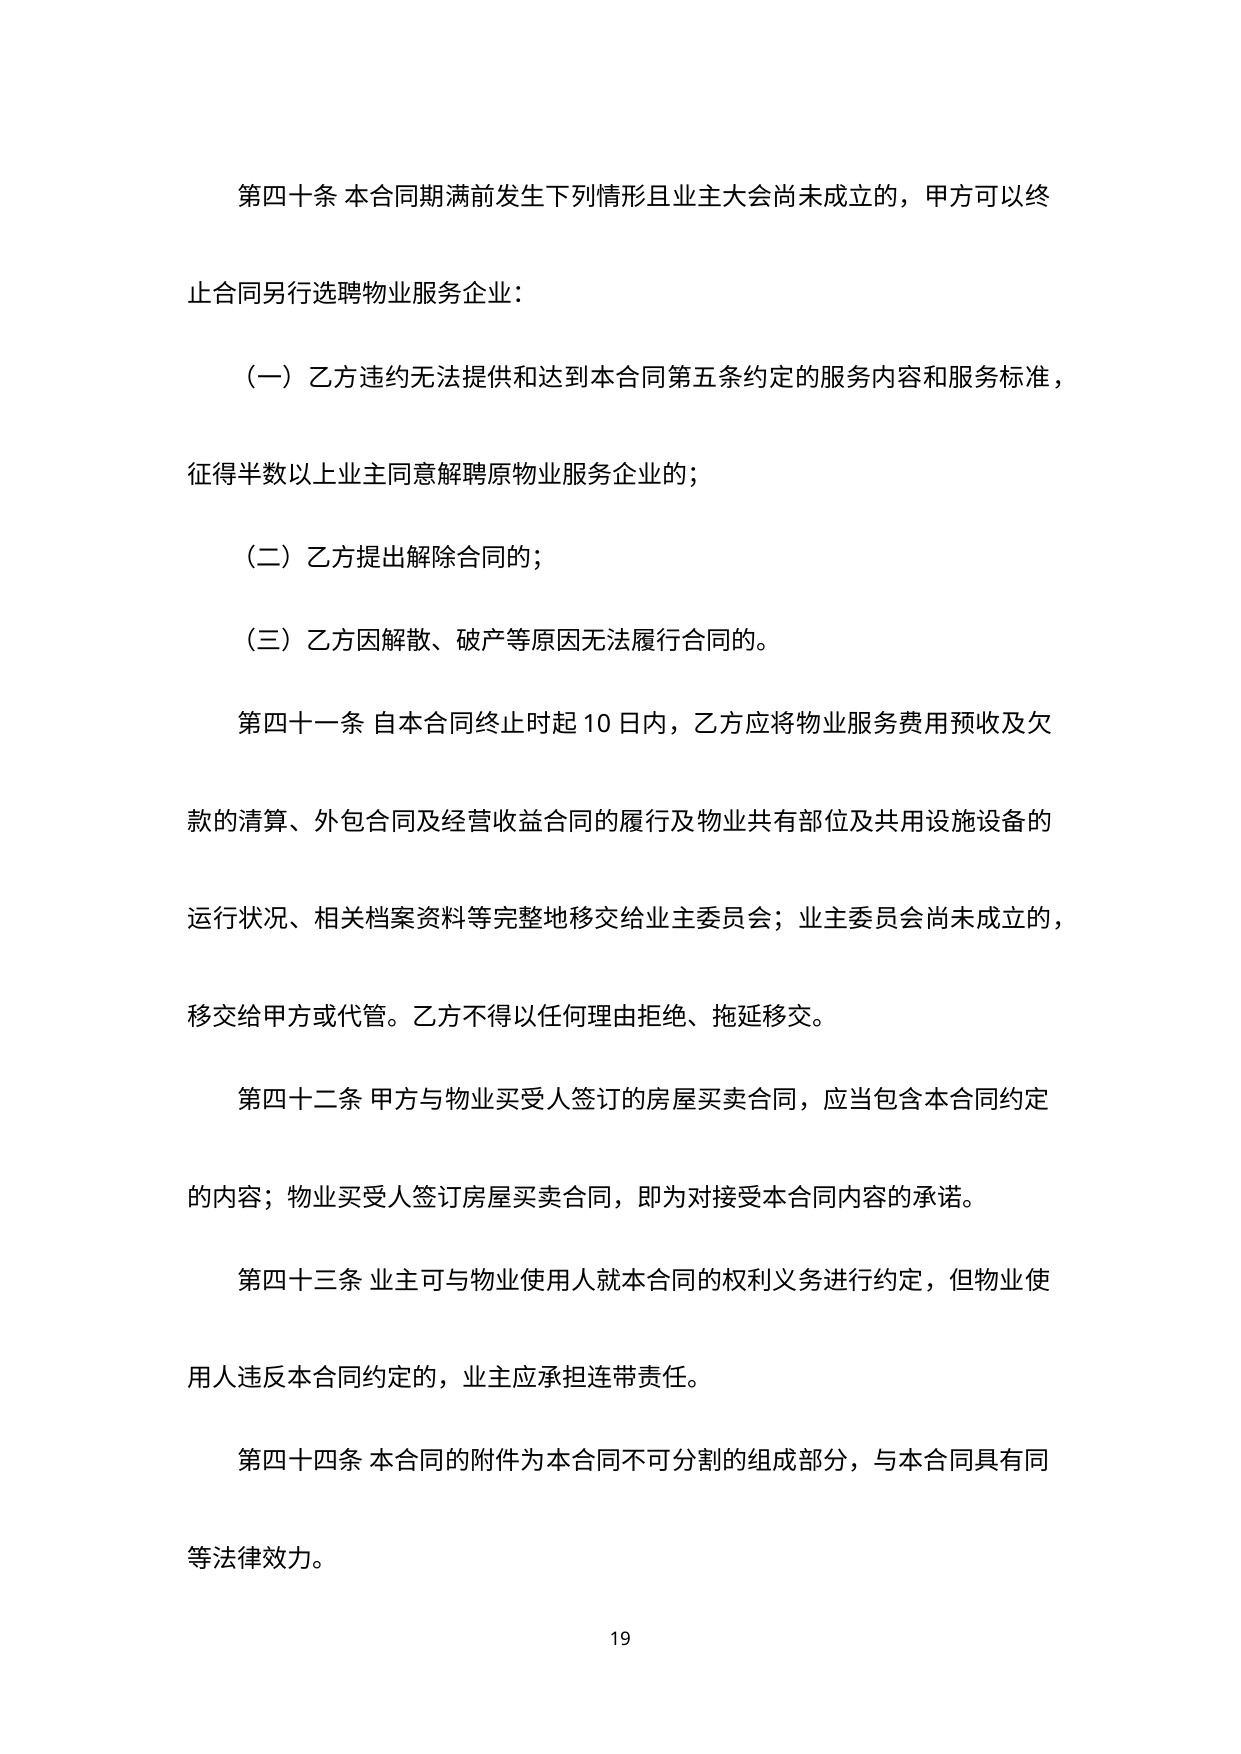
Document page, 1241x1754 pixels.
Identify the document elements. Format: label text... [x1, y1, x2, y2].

text （三）乙方因解散、破产等原因无法履行合同的。 [187, 606, 1053, 671]
text （一）乙方违约无法提供和达到本合同第五条约定的服务内容和服务标准，征得半数以上业主同意解聘原物业服务企业的； [187, 343, 1053, 505]
text 第四十一条 自本合同终止时起10日内，乙方应将物业服务费用预收及欠款的清算、外包合同及经营收益合同的履行及物业共有部位及共用设施设备的运行状况、相关档案资料等完整地移交给业主委员会；业主委员会尚未成立的，移交给甲方或代管。乙方不得以任何理由拒绝、拖延移交。 [187, 689, 1053, 1047]
text 第四十四条 本合同的附件为本合同不可分割的组成部分，与本合同具有同等法律效力。 [187, 1426, 1053, 1589]
text 第四十三条 业主可与物业使用人就本合同的权利义务进行约定，但物业使用人违反本合同约定的，业主应承担连带责任。 [187, 1246, 1053, 1408]
text 第四十条 本合同期满前发生下列情形且业主大会尚未成立的，甲方可以终止合同另行选聘物业服务企业： [187, 162, 1053, 324]
text 第四十二条 甲方与物业买受人签订的房屋买卖合同，应当包含本合同约定的内容；物业买受人签订房屋买卖合同，即为对接受本合同内容的承诺。 [187, 1065, 1053, 1228]
text （二）乙方提出解除合同的； [187, 523, 1053, 588]
